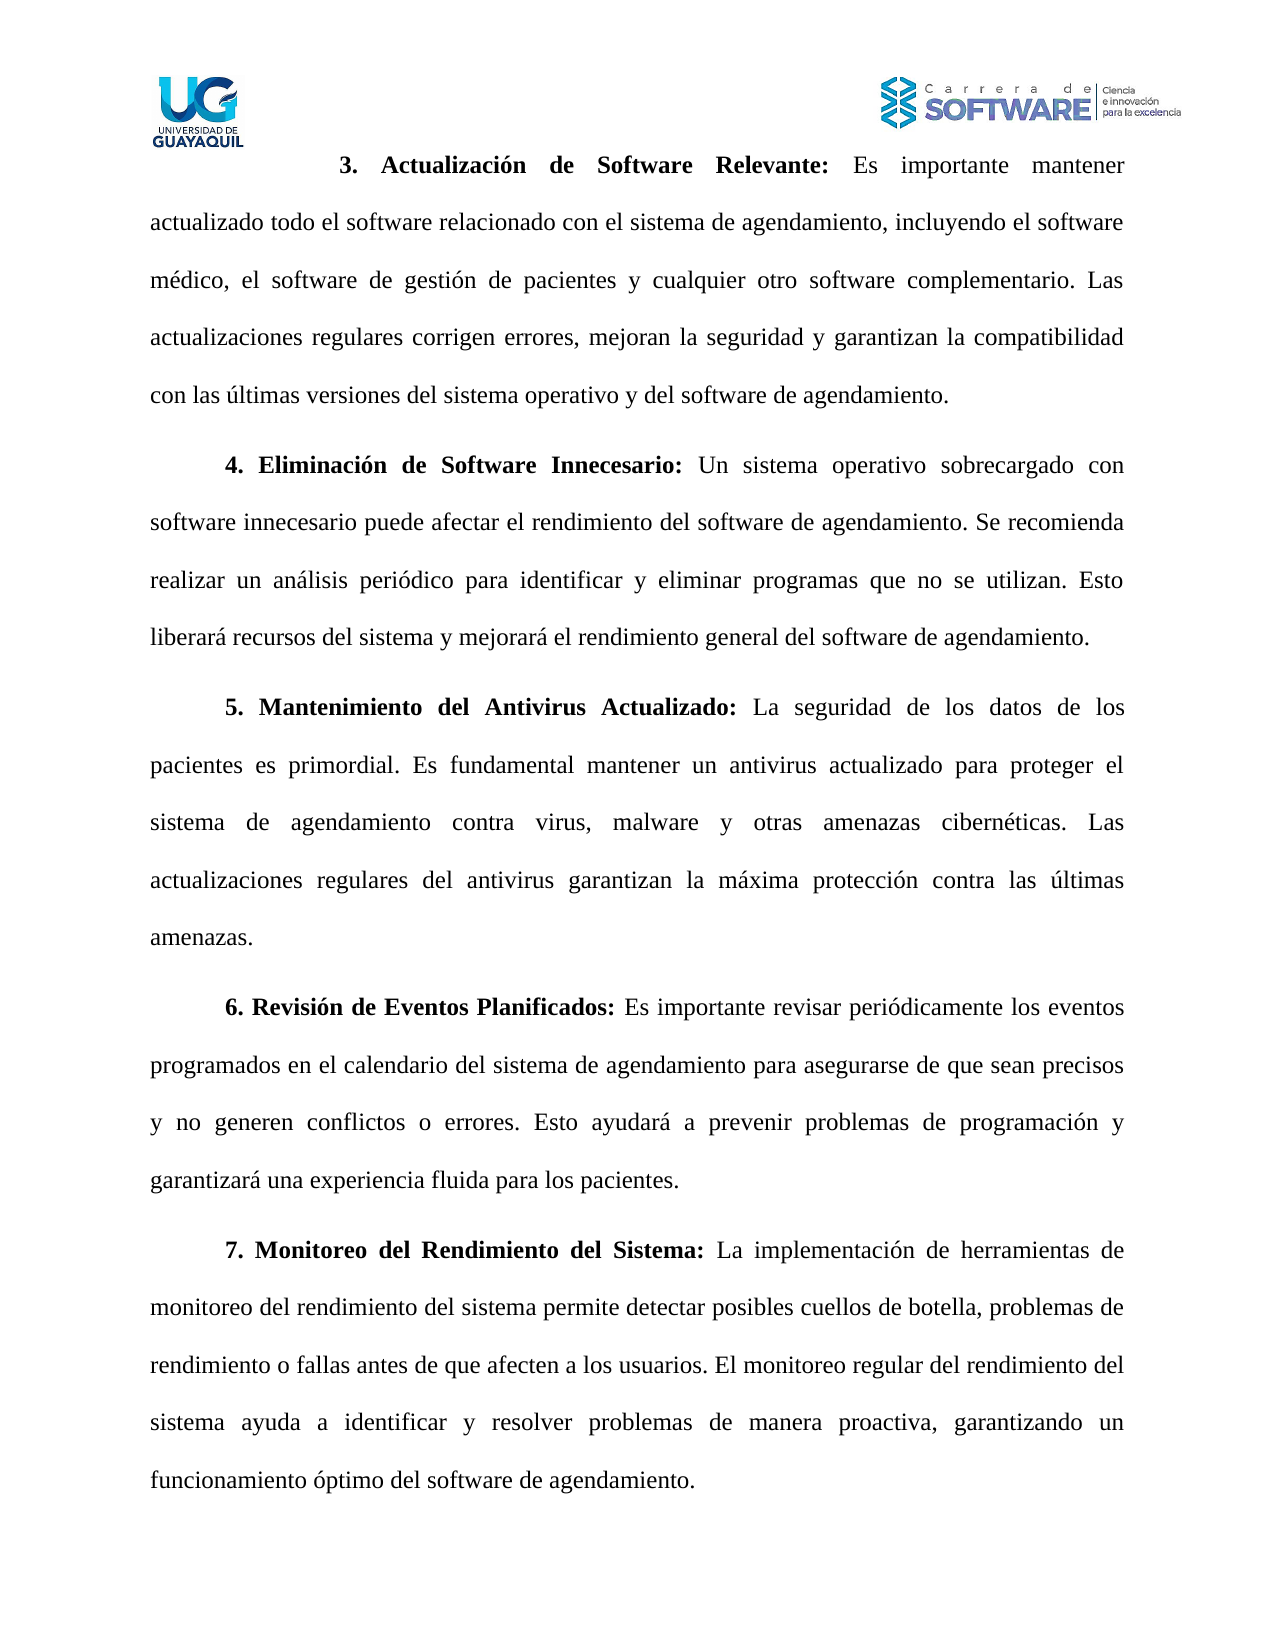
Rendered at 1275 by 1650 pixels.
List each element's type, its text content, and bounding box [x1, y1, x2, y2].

text 6. Revisión de Eventos Planificados: Es importante revisar periódicamente los eventos programados en el calendario del sistema de agendamiento para asegurarse de que sean precisos y no generen conflictos o errores. Esto ayudará a prevenir problemas de programación y garantizará una experiencia fluida para los pacientes. [150, 992, 1125, 1194]
text 4. Eliminación de Software Innecesario: Un sistema operativo sobrecargado con software innecesario puede afectar el rendimiento del software de agendamiento. Se recomienda realizar un análisis periódico para identificar y eliminar programas que no se utilizan. Esto liberará recursos del sistema y mejorará el rendimiento general del software de agendamiento. [150, 450, 1125, 651]
text 3. Actualización de Software Relevante: Es importante mantener actualizado todo el software relacionado con el sistema de agendamiento, incluyendo el software médico, el software de gestión de pacientes y cualquier otro software complementario. Las actualizaciones regulares corrigen errores, mejoran la seguridad y garantizan la compatibilidad con las últimas versiones del sistema operativo y del software de agendamiento. [150, 150, 1125, 409]
text 7. Monitoreo del Rendimiento del Sistema: La implementación de herramientas de monitoreo del rendimiento del sistema permite detectar posibles cuellos de botella, problemas de rendimiento o fallas antes de que afecten a los usuarios. El monitoreo regular del rendimiento del sistema ayuda a identificar y resolver problemas de manera proactiva, garantizando un funcionamiento óptimo del software de agendamiento. [150, 1235, 1125, 1494]
picture [873, 77, 1186, 134]
picture [151, 75, 245, 150]
text 5. Mantenimiento del Antivirus Actualizado: La seguridad de los datos de los pacientes es primordial. Es fundamental mantener un antivirus actualizado para proteger el sistema de agendamiento contra virus, malware y otras amenazas cibernéticas. Las actualizaciones regulares del antivirus garantizan la máxima protección contra las últimas amenazas. [150, 692, 1125, 951]
